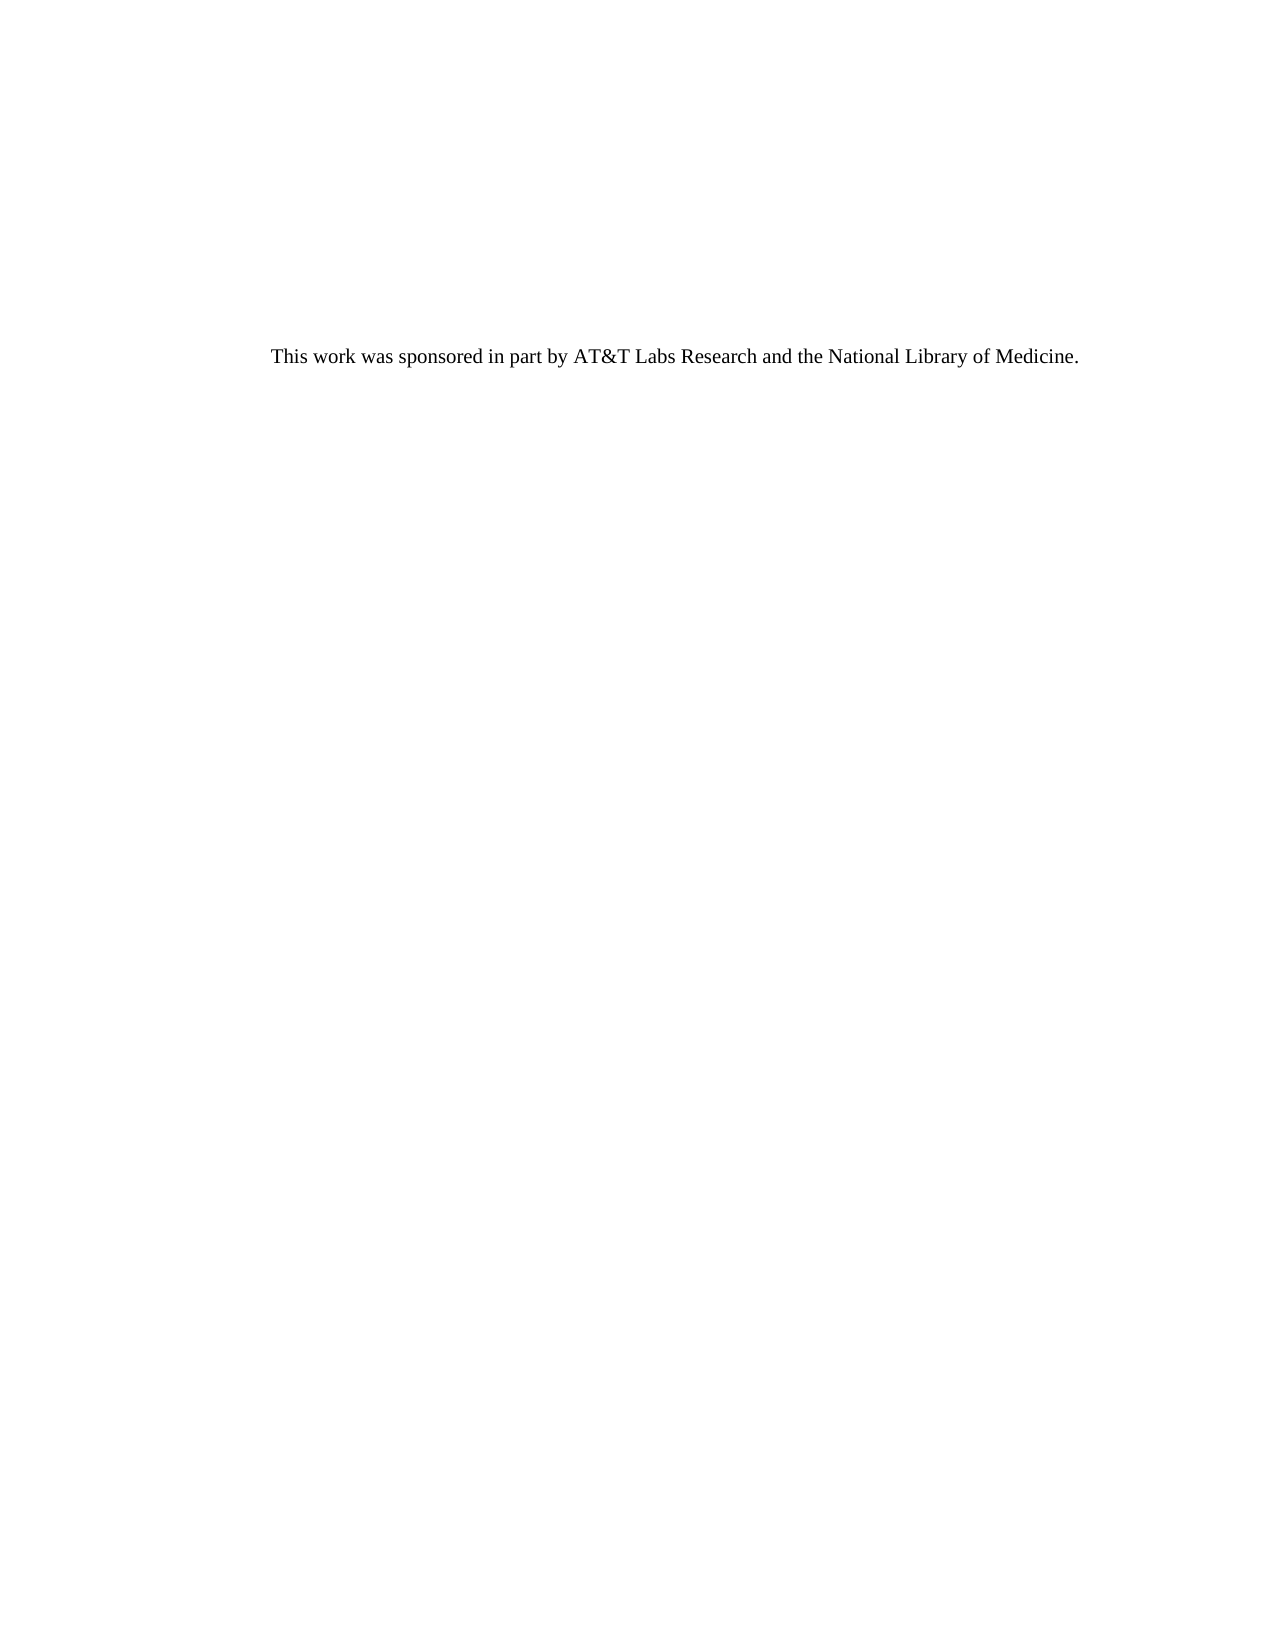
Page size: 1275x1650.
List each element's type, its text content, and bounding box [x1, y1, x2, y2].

text This work was sponsored in part by AT&T Labs Research and the National Library of Medicine. [225, 344, 1125, 368]
